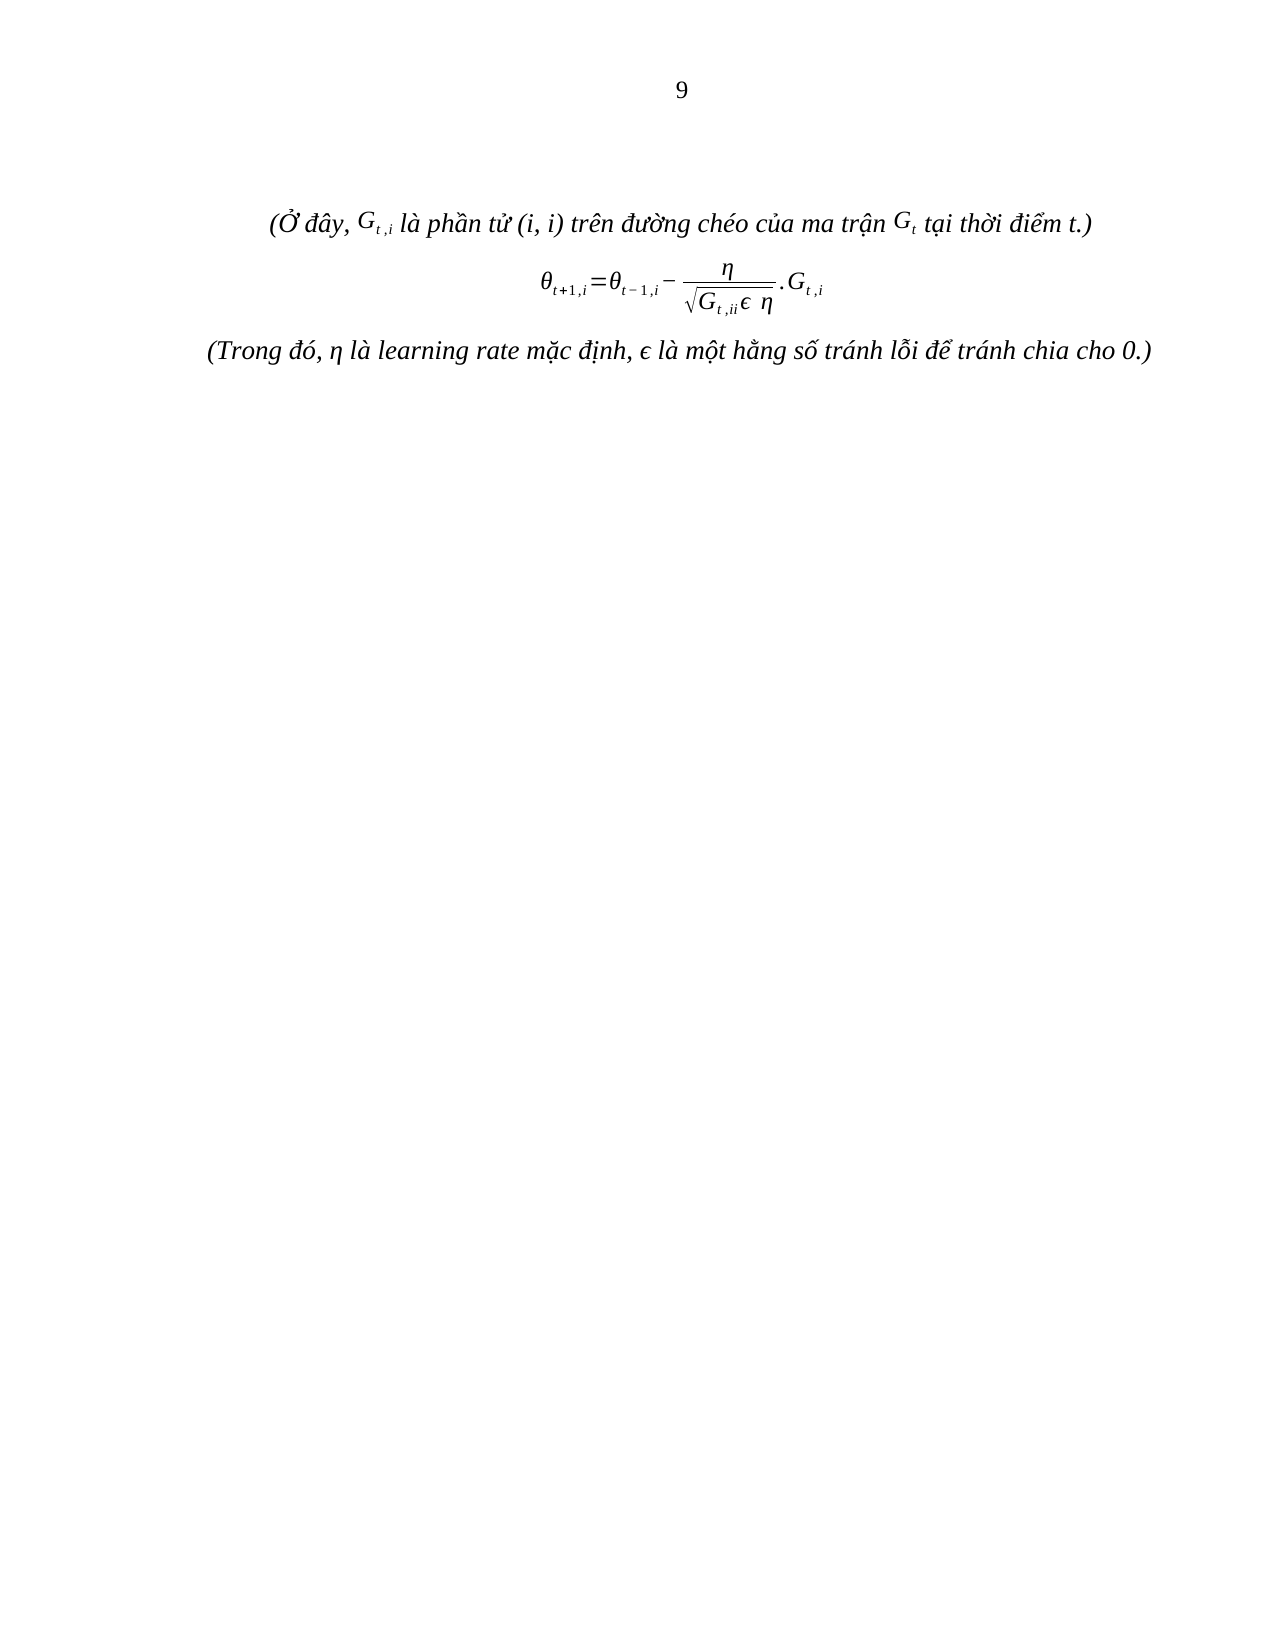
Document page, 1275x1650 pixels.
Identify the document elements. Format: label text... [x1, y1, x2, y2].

text (Trong đó, η là learning rate mặc định, ϵ là một hằng số tránh lỗi để tránh chia cho 0.) [207, 334, 1157, 365]
text (Ở đây, là phần tử (i, i) trên đường chéo của ma trận ​ tại thời điểm t.) [207, 207, 1157, 319]
